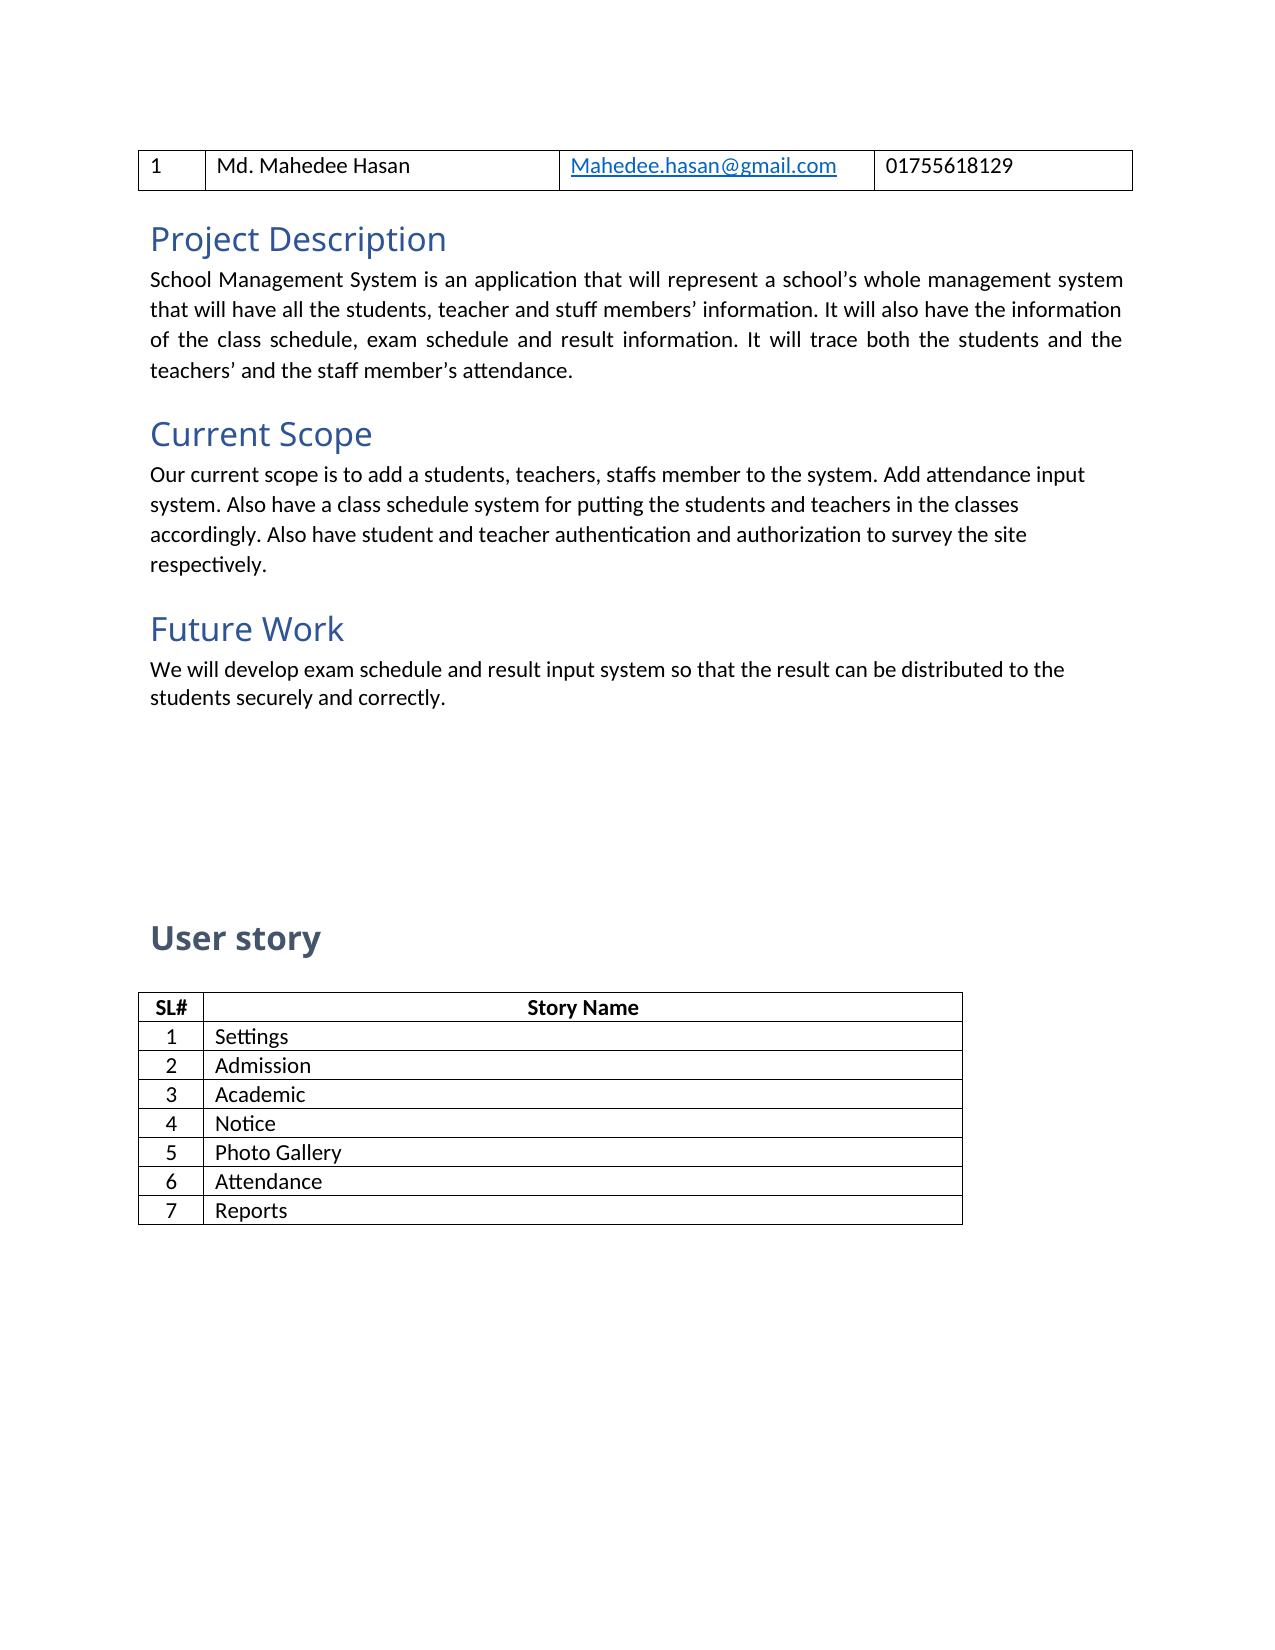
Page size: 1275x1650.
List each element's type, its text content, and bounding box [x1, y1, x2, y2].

table_cell 2 [139, 1051, 203, 1079]
table_cell 6 [139, 1167, 203, 1195]
table_cell Attendance [204, 1167, 962, 1195]
text School Management System is an application that will represent a school’s whole management system that will have all the students, teacher and stuff members’ information. It will also have the information of the class schedule, exam schedule and result information. It will trace both the students and the teachers’ and the staff member’s attendance. [150, 265, 1125, 384]
table_cell 01755618129 [875, 151, 1132, 190]
table_cell Md. Mahedee Hasan [206, 151, 559, 190]
table_cell Settings [204, 1022, 962, 1050]
text We will develop exam schedule and result input system so that the result can be distributed to the students securely and correctly. [150, 655, 1125, 711]
subtitle Future Work [150, 606, 1125, 651]
table_cell Admission [204, 1051, 962, 1079]
table_cell 5 [139, 1138, 203, 1166]
table_header SL# [139, 993, 203, 1021]
table_cell 1 [139, 151, 205, 190]
table_cell Notice [204, 1109, 962, 1137]
table_cell Mahedee.hasan@gmail.com [560, 151, 874, 190]
subtitle Current Scope [150, 411, 1125, 456]
table_cell Photo Gallery [204, 1138, 962, 1166]
table_cell 4 [139, 1109, 203, 1137]
subtitle Project Description [150, 216, 1125, 262]
table_header Story Name [204, 993, 962, 1021]
table_cell 3 [139, 1080, 203, 1108]
subtitle User story [150, 915, 1125, 960]
table_cell Reports [204, 1196, 962, 1224]
text Our current scope is to add a students, teachers, staffs member to the system. Add attendance input system. Also have a class schedule system for putting the students and teachers in the classes accordingly. Also have student and teacher authentication and authorization to survey the site respectively. [150, 460, 1125, 578]
table_cell Academic [204, 1080, 962, 1108]
table_cell 1 [139, 1022, 203, 1050]
table_cell 7 [139, 1196, 203, 1224]
